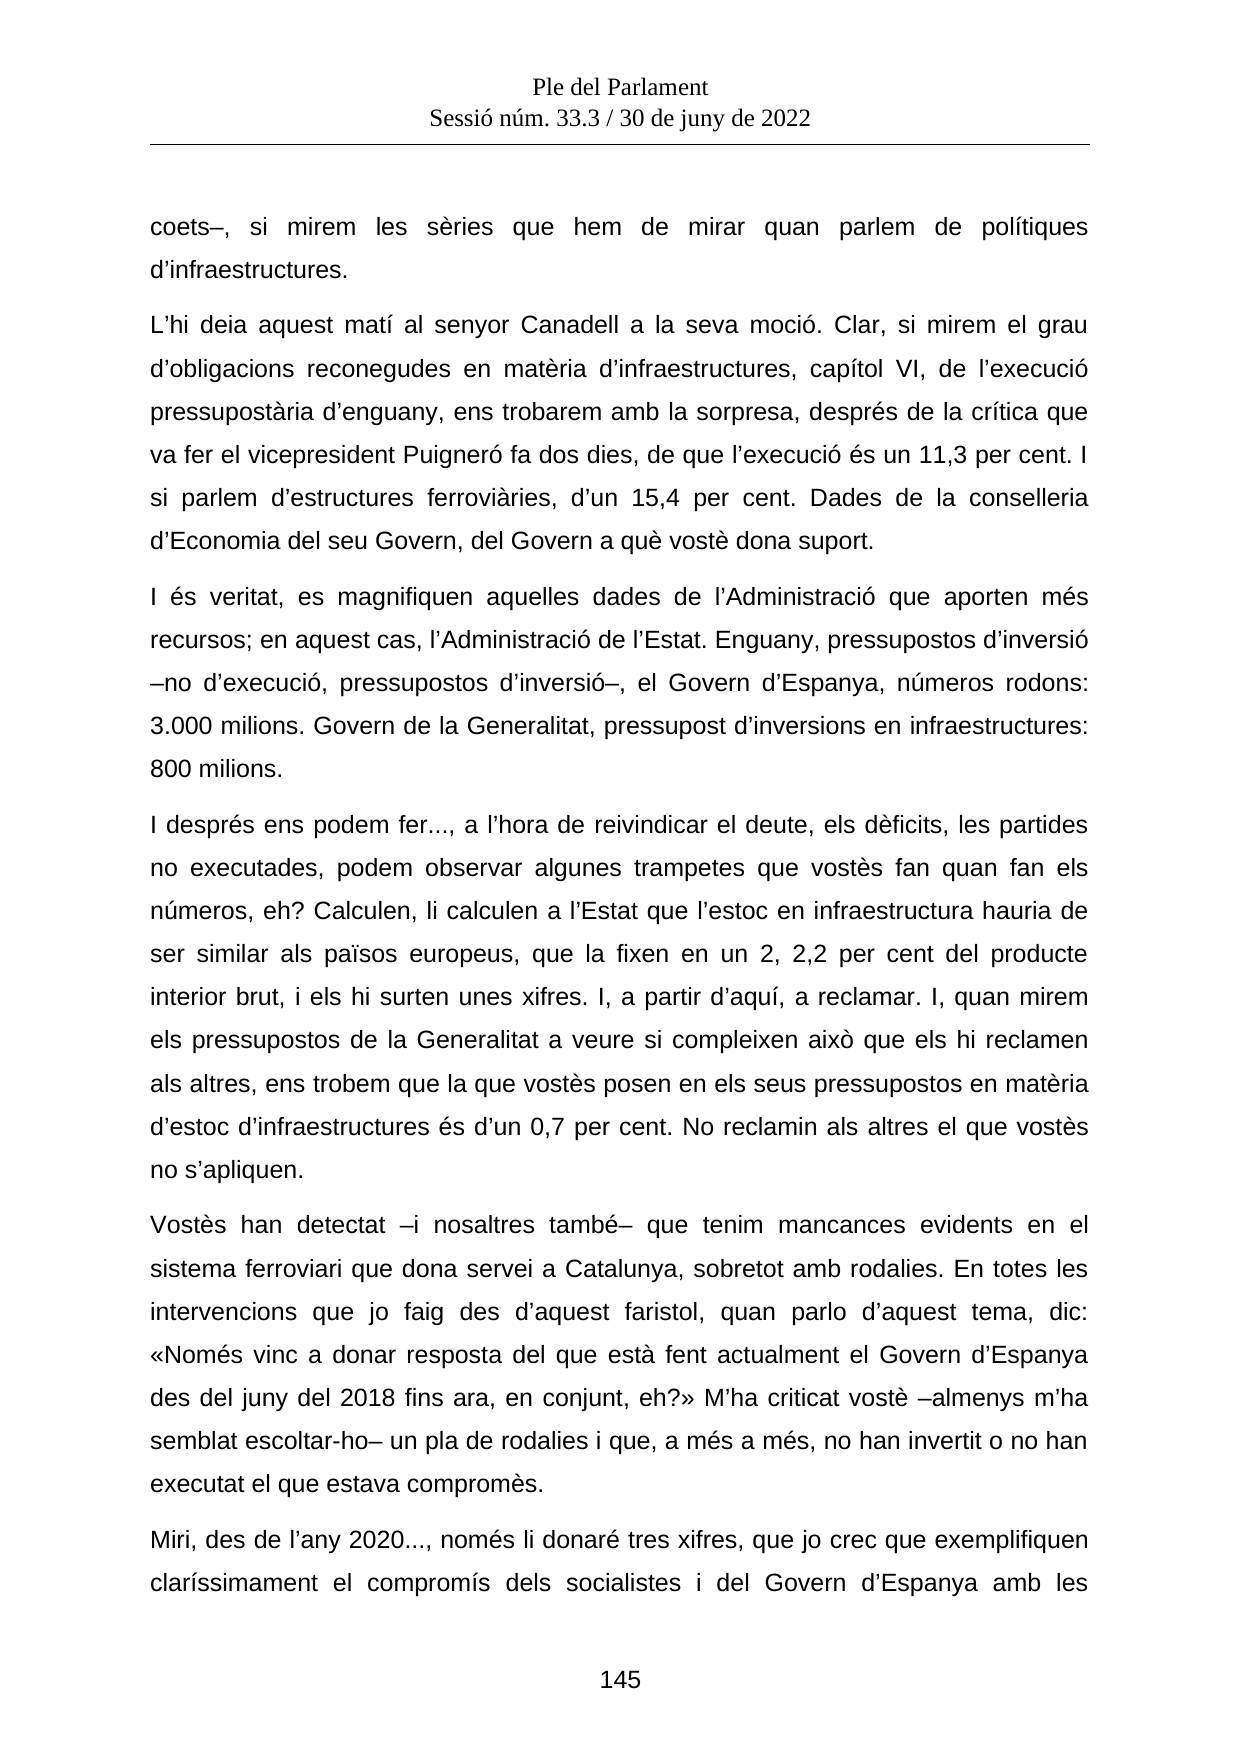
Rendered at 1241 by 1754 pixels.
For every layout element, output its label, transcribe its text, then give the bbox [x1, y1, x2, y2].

text L’hi deia aquest matí al senyor Canadell a la seva moció. Clar, si mirem el grau d’obligacions reconegudes en matèria d’infraestructures, capítol VI, de l’execució pressupostària d’enguany, ens trobarem amb la sorpresa, després de la crítica que va fer el vicepresident Puigneró fa dos dies, de que l’execució és un 11,3 per cent. I si parlem d’estructures ferroviàries, d’un 15,4 per cent. Dades de la conselleria d’Economia del seu Govern, del Govern a què vostè dona suport. [150, 311, 1090, 555]
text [150, 212, 1090, 284]
text I després ens podem fer..., a l’hora de reivindicar el deute, els dèficits, les partides no executades, podem observar algunes trampetes que vostès fan quan fan els números, eh? Calculen, li calculen a l’Estat que l’estoc en infraestructura hauria de ser similar als països europeus, que la fixen en un 2, 2,2 per cent del producte interior brut, i els hi surten unes xifres. I, a partir d’aquí, a reclamar. I, quan mirem els pressupostos de la Generalitat a veure si compleixen això que els hi reclamen als altres, ens trobem que la que vostès posen en els seus pressupostos en matèria d’estoc d’infraestructures és d’un 0,7 per cent. No reclamin als altres el que vostès no s’apliquen. [150, 810, 1090, 1184]
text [150, 1525, 1090, 1597]
text Vostès han detectat –i nosaltres també– que tenim mancances evidents en el sistema ferroviari que dona servei a Catalunya, sobretot amb rodalies. En totes les intervencions que jo faig des d’aquest faristol, quan parlo d’aquest tema, dic: «Només vinc a donar resposta del que està fent actualment el Govern d’Espanya des del juny del 2018 fins ara, en conjunt, eh?» M’ha criticat vostè –almenys m’ha semblat escoltar-ho– un pla de rodalies i que, a més a més, no han invertit o no han executat el que estava compromès. [150, 1211, 1090, 1498]
text I és veritat, es magnifiquen aquelles dades de l’Administració que aporten més recursos; en aquest cas, l’Administració de l’Estat. Enguany, pressupostos d’inversió –no d’execució, pressupostos d’inversió–, el Govern d’Espanya, números rodons: 3.000 milions. Govern de la Generalitat, pressupost d’inversions en infraestructures: 800 milions. [150, 582, 1090, 783]
